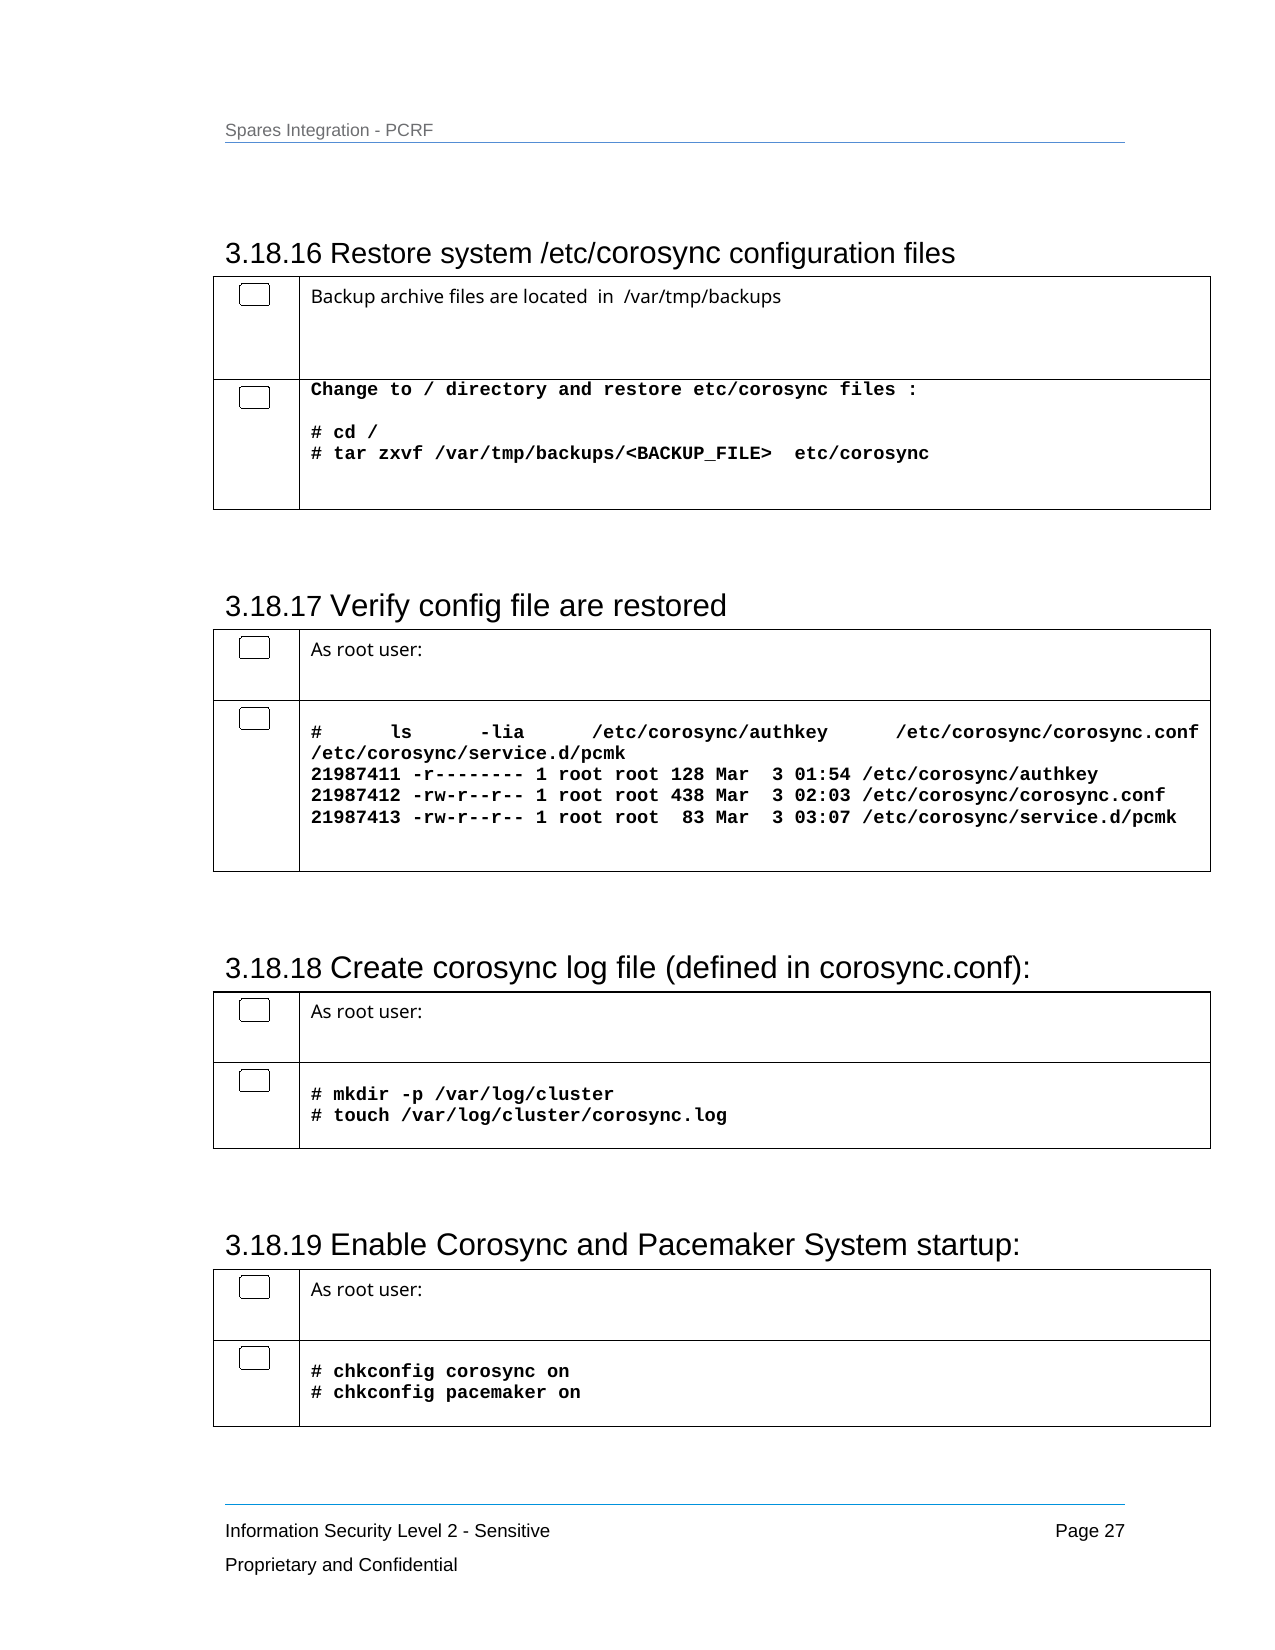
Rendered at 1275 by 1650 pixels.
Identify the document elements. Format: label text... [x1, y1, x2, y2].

table_header [214, 1270, 299, 1339]
subtitle Verify config file are restored [225, 587, 1125, 623]
table_cell [214, 1341, 299, 1426]
table_header Backup archive files are located in /var/tmp/backups [300, 277, 1210, 379]
table_header As root user: [300, 993, 1210, 1062]
table_cell Change to / directory and restore etc/corosync files : # cd / # tar zxvf /var/tmp/backups/<BACKUP_FILE> etc/corosync [300, 380, 1210, 509]
subtitle Create corosync log file (defined in corosync.conf): [225, 949, 1125, 985]
table_cell # mkdir -p /var/log/cluster # touch /var/log/cluster/corosync.log [300, 1063, 1210, 1148]
table_cell [214, 701, 299, 871]
table_cell [214, 1063, 299, 1148]
table_header [214, 630, 299, 700]
table_header As root user: [300, 1270, 1210, 1339]
table_cell # ls -lia /etc/corosync/authkey /etc/corosync/corosync.conf /etc/corosync/service.d/pcmk 21987411 -r-------- 1 root root 128 Mar 3 01:54 /etc/corosync/authkey 21987412 -rw-r--r-- 1 root root 438 Mar 3 02:03 /etc/corosync/corosync.conf 21987413 -rw-r--r-- 1 root root 83 Mar 3 03:07 /etc/corosync/service.d/pcmk [300, 701, 1210, 871]
table_header [214, 277, 299, 379]
table_cell [214, 380, 299, 509]
table_header [214, 993, 299, 1062]
subtitle Enable Corosync and Pacemaker System startup: [225, 1226, 1125, 1262]
subtitle Restore system /etc/corosync configuration files [225, 234, 1125, 270]
table_header As root user: [300, 630, 1210, 700]
table_cell # chkconfig corosync on # chkconfig pacemaker on [300, 1341, 1210, 1426]
